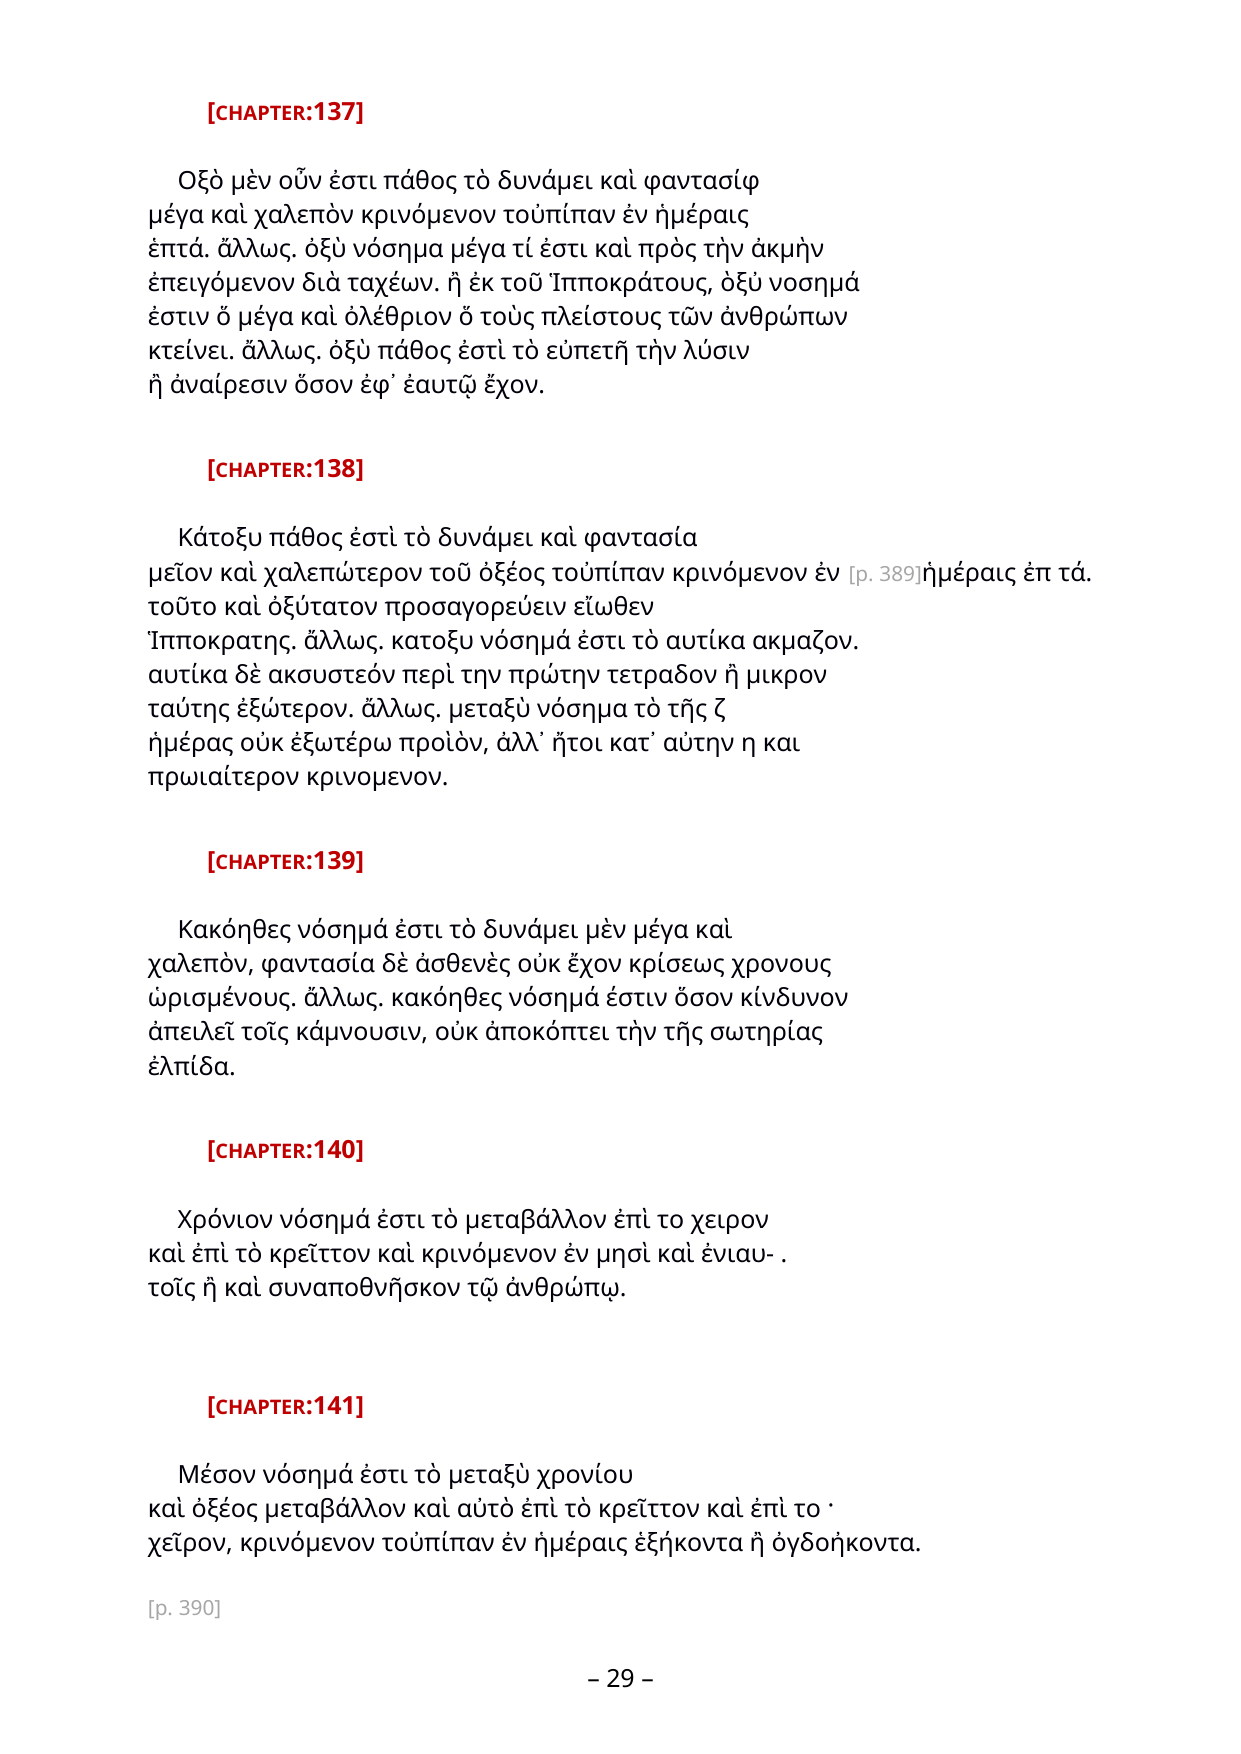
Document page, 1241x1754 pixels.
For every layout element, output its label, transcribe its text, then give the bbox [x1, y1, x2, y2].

subtitle [chapter:141] [207, 1388, 1092, 1422]
subtitle [chapter:137] [207, 93, 1092, 127]
subtitle [chapter:139] [207, 843, 1092, 877]
subtitle [chapter:140] [207, 1132, 1092, 1166]
text Χρόνιον νόσημά ἐστι τὸ μεταβάλλον ἐπὶ το χειρον καὶ ἐπὶ τὸ κρεῖττον καὶ κρινόμενον ἐν μησὶ καὶ ἐνιαυ- . τοῖς ἢ καὶ συναποθνῆσκον τῷ ἀνθρώπῳ. [148, 1201, 1092, 1304]
text Οξὸ μὲν οὖν ἐστι πάθος τὸ δυνάμει καὶ φαντασίφ μέγα καὶ χαλεπὸν κρινόμενον τοὐπίπαν ἐν ἡμέραις ἑπτά. ἄλλως. ὀξὺ νόσημα μέγα τί ἐστι καὶ πρὸς τὴν ἀκμὴν ἐπειγόμενον διὰ ταχέων. ἢ ἐκ τοῦ Ἱπποκράτους, ὸξὐ νοσημά ἐστιν ὅ μέγα καὶ ὀλέθριον ὅ τοὺς πλείστους τῶν ἀνθρώπων κτείνει. ἄλλως. ὀξὺ πάθος ἐστὶ τὸ εὐπετῆ τὴν λύσιν ἢ ἀναίρεσιν ὅσον ἐφ᾽ ἐαυτῷ ἔχον. [148, 162, 1092, 401]
text Κακόηθες νόσημά ἐστι τὸ δυνάμει μὲν μέγα καὶ χαλεπὸν, φαντασία δὲ ἀσθενὲς οὐκ ἔχον κρίσεως χρονους ὡρισμένους. ἄλλως. κακόηθες νόσημά έστιν ὅσον κίνδυνον ἀπειλεῖ τοῖς κάμνουσιν, οὐκ ἀποκόπτει τὴν τῆς σωτηρίας ἐλπίδα. [148, 912, 1092, 1082]
text Μέσον νόσημά ἐστι τὸ μεταξὺ χρονίου καὶ ὀξέος μεταβάλλον καὶ αὐτὸ ἐπὶ τὸ κρεῖττον καὶ ἐπὶ το · χεῖρον, κρινόμενον τοὐπίπαν ἐν ἡμέραις ἑξήκοντα ἢ ὀγδοἠκοντα. [148, 1457, 1092, 1593]
text [p. 390] [148, 1593, 1092, 1622]
text Κάτοξυ πάθος ἐστὶ τὸ δυνάμει καὶ φαντασία μεῖον καὶ χαλεπώτερον τοῦ ὀξέος τοὐπίπαν κρινόμενον ἐν [p. 389]ἡμέραις ἐπ τά. τοῦτο καὶ ὀξύτατον προσαγορεύειν εἴωθεν Ἱπποκρατης. ἄλλως. κατοξυ νόσημά ἐστι τὸ αυτίκα ακμαζον. αυτίκα δὲ ακσυστεόν περὶ την πρώτην τετραδον ἢ μικρον ταύτης ἐξώτερον. ἄλλως. μεταξὺ νόσημα τὸ τῆς ζ ἡμέρας οὐκ ἐξωτέρω προὶὸν, ἀλλ᾽ ἤτοι κατ᾽ αὐτην η και πρωιαίτερον κρινομενον. [148, 520, 1092, 793]
subtitle [chapter:138] [207, 451, 1092, 485]
